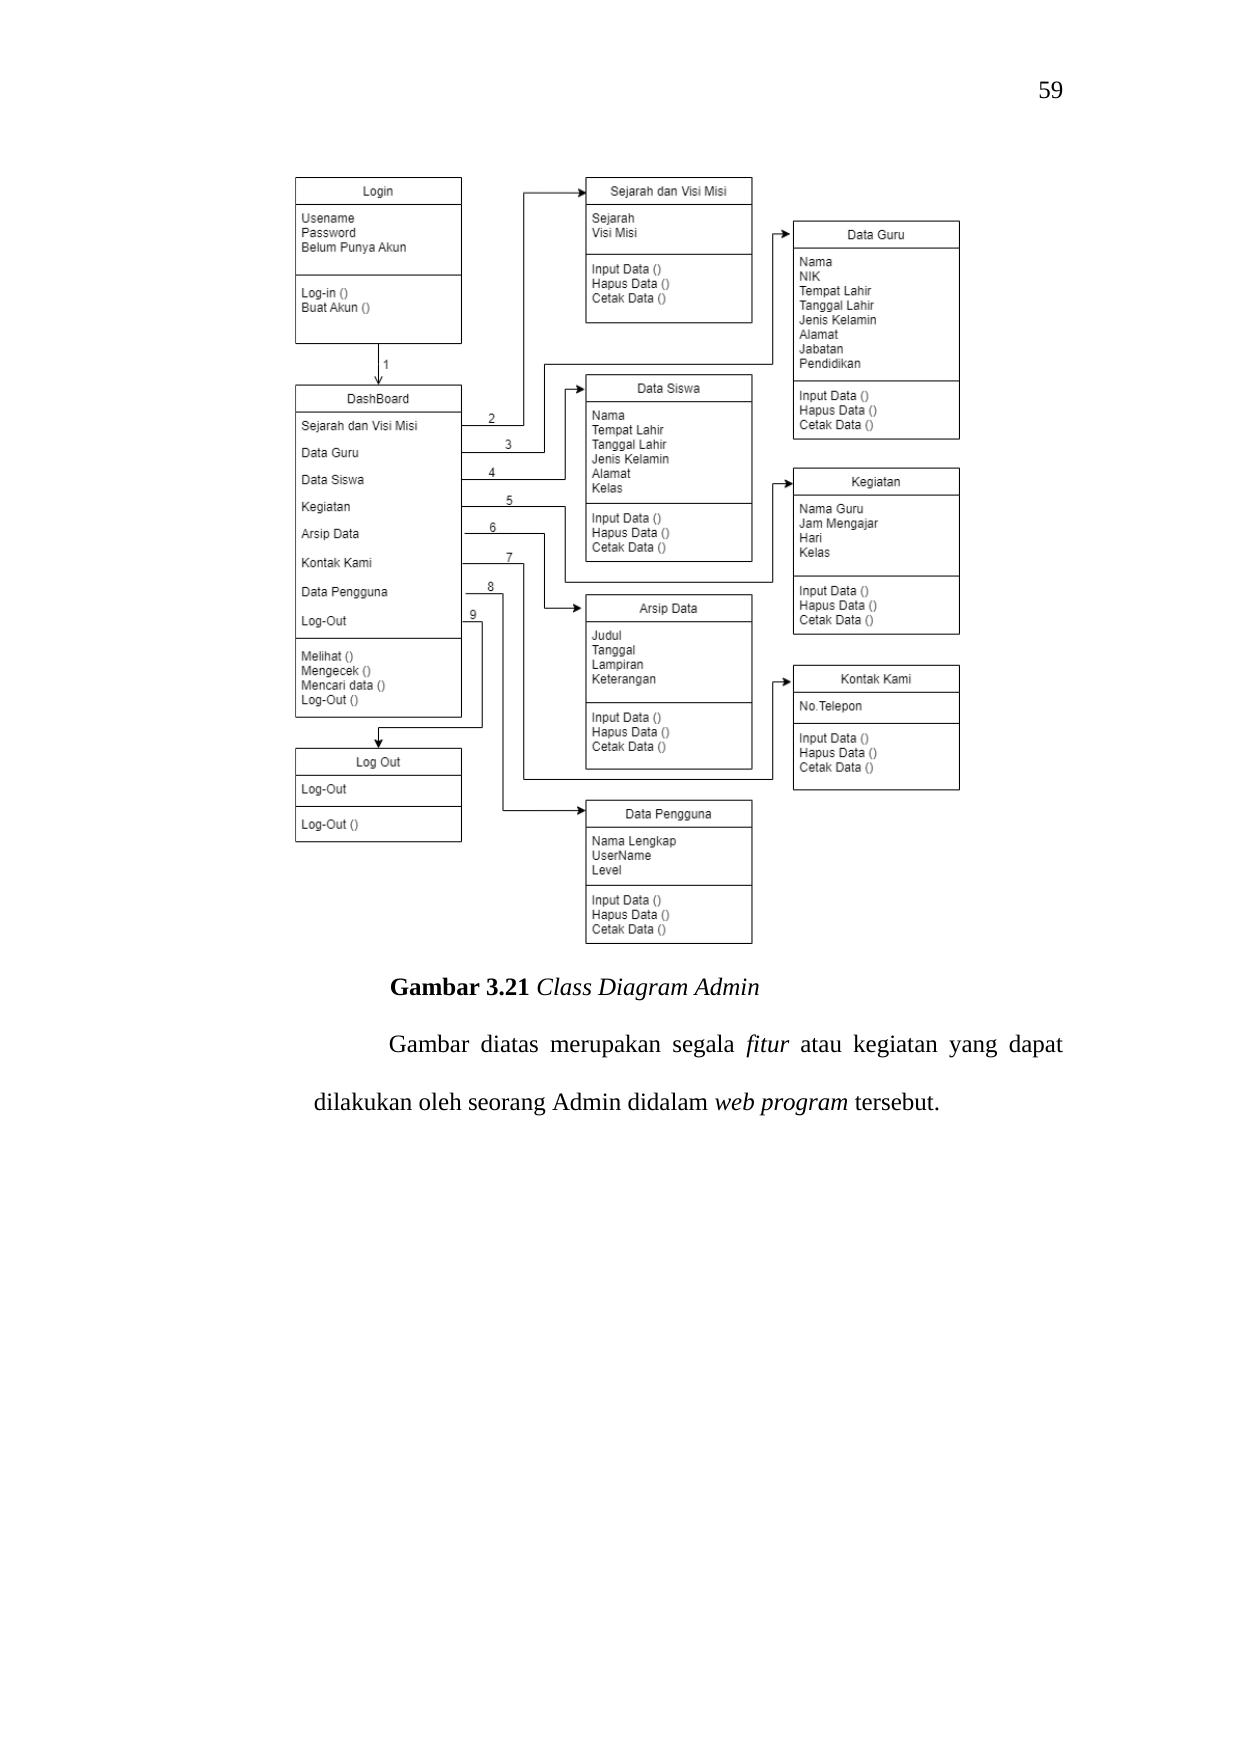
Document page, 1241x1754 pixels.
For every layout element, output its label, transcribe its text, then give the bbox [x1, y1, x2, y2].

text Gambar 3.21 Class Diagram Admin [89, 972, 1063, 1001]
text Gambar diatas merupakan segala fitur atau kegiatan yang dapat dilakukan oleh seorang Admin didalam web program tersebut. [314, 1029, 1063, 1116]
picture [295, 177, 960, 944]
